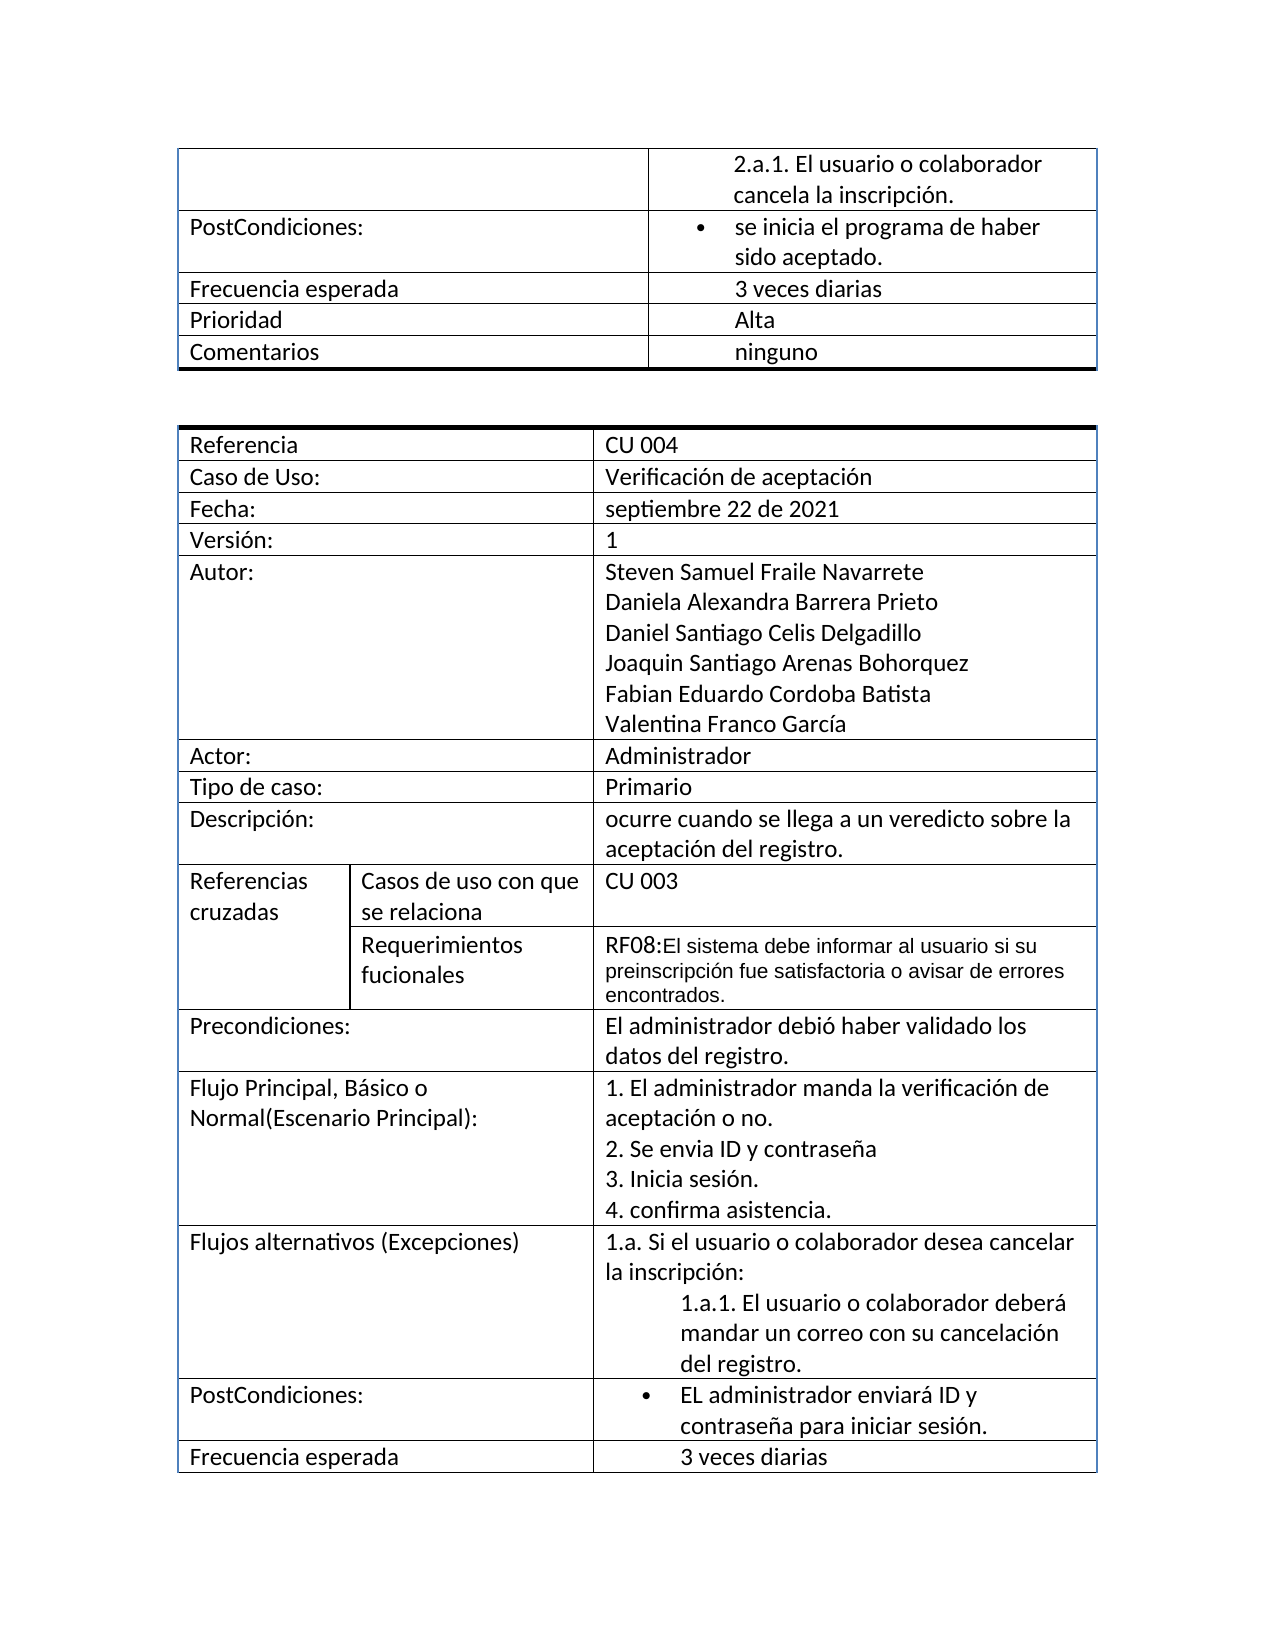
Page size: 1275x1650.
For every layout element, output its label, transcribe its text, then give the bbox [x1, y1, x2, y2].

table_cell 3 veces diarias [594, 1441, 1096, 1472]
table_cell Caso de Uso: [179, 461, 593, 492]
table_cell Frecuencia esperada [179, 1441, 593, 1472]
table_cell PostCondiciones: [179, 1379, 593, 1440]
table_cell Referencias cruzadas [179, 865, 349, 1009]
table_cell Descripción: [179, 803, 593, 864]
table_cell Actor: [179, 740, 593, 771]
table_cell ocurre cuando se llega a un veredicto sobre la aceptación del registro. [594, 803, 1096, 864]
table_cell Flujo Principal, Básico o Normal(Escenario Principal): [179, 1072, 593, 1224]
table_cell Primario [594, 772, 1096, 802]
table_cell RF08:El sistema debe informar al usuario si su preinscripción fue satisfactoria o avisar de errores encontrados. [594, 927, 1096, 1009]
table_cell Steven Samuel Fraile Navarrete Daniela Alexandra Barrera Prieto Daniel Santiago Celis Delgadillo Joaquin Santiago Arenas Bohorquez Fabian Eduardo Cordoba Batista Valentina Franco García [594, 556, 1096, 739]
table_cell Tipo de caso: [179, 772, 593, 802]
table_cell Administrador [594, 740, 1096, 771]
table_cell Alta [649, 304, 1096, 335]
table_cell ninguno [649, 336, 1096, 366]
table_header Referencia [179, 430, 593, 460]
table_cell 1.a. Si el usuario o colaborador desea cancelar la inscripción: 1.a.1. El usuario o colaborador deberá mandar un correo con su cancelación del registro. [594, 1226, 1096, 1378]
table_cell Requerimientos fucionales [351, 927, 593, 1009]
table_cell CU 003 [594, 865, 1096, 926]
table_cell Comentarios [179, 336, 648, 366]
table_cell PostCondiciones: [179, 211, 648, 272]
table_cell Versión: [179, 524, 593, 555]
table_cell Precondiciones: [179, 1010, 593, 1071]
table_cell Casos de uso con que se relaciona [351, 865, 593, 926]
table_cell 3 veces diarias [649, 273, 1096, 303]
table_cell Verificación de aceptación [594, 461, 1096, 492]
table_cell El administrador debió haber validado los datos del registro. [594, 1010, 1096, 1071]
table_cell se inicia el programa de haber sido aceptado. [649, 211, 1096, 272]
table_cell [179, 149, 648, 210]
table_cell Fecha: [179, 493, 593, 523]
table_cell EL administrador enviará ID y contraseña para iniciar sesión. [594, 1379, 1096, 1440]
table_cell 1. El administrador manda la verificación de aceptación o no. 2. Se envia ID y contraseña 3. Inicia sesión. 4. confirma asistencia. [594, 1072, 1096, 1224]
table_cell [649, 149, 1096, 210]
table_cell septiembre 22 de 2021 [594, 493, 1096, 523]
table_header CU 004 [594, 430, 1096, 460]
table_cell Frecuencia esperada [179, 273, 648, 303]
table_cell Autor: [179, 556, 593, 739]
table_cell Flujos alternativos (Excepciones) [179, 1226, 593, 1378]
table_cell Prioridad [179, 304, 648, 335]
table_cell 1 [594, 524, 1096, 555]
